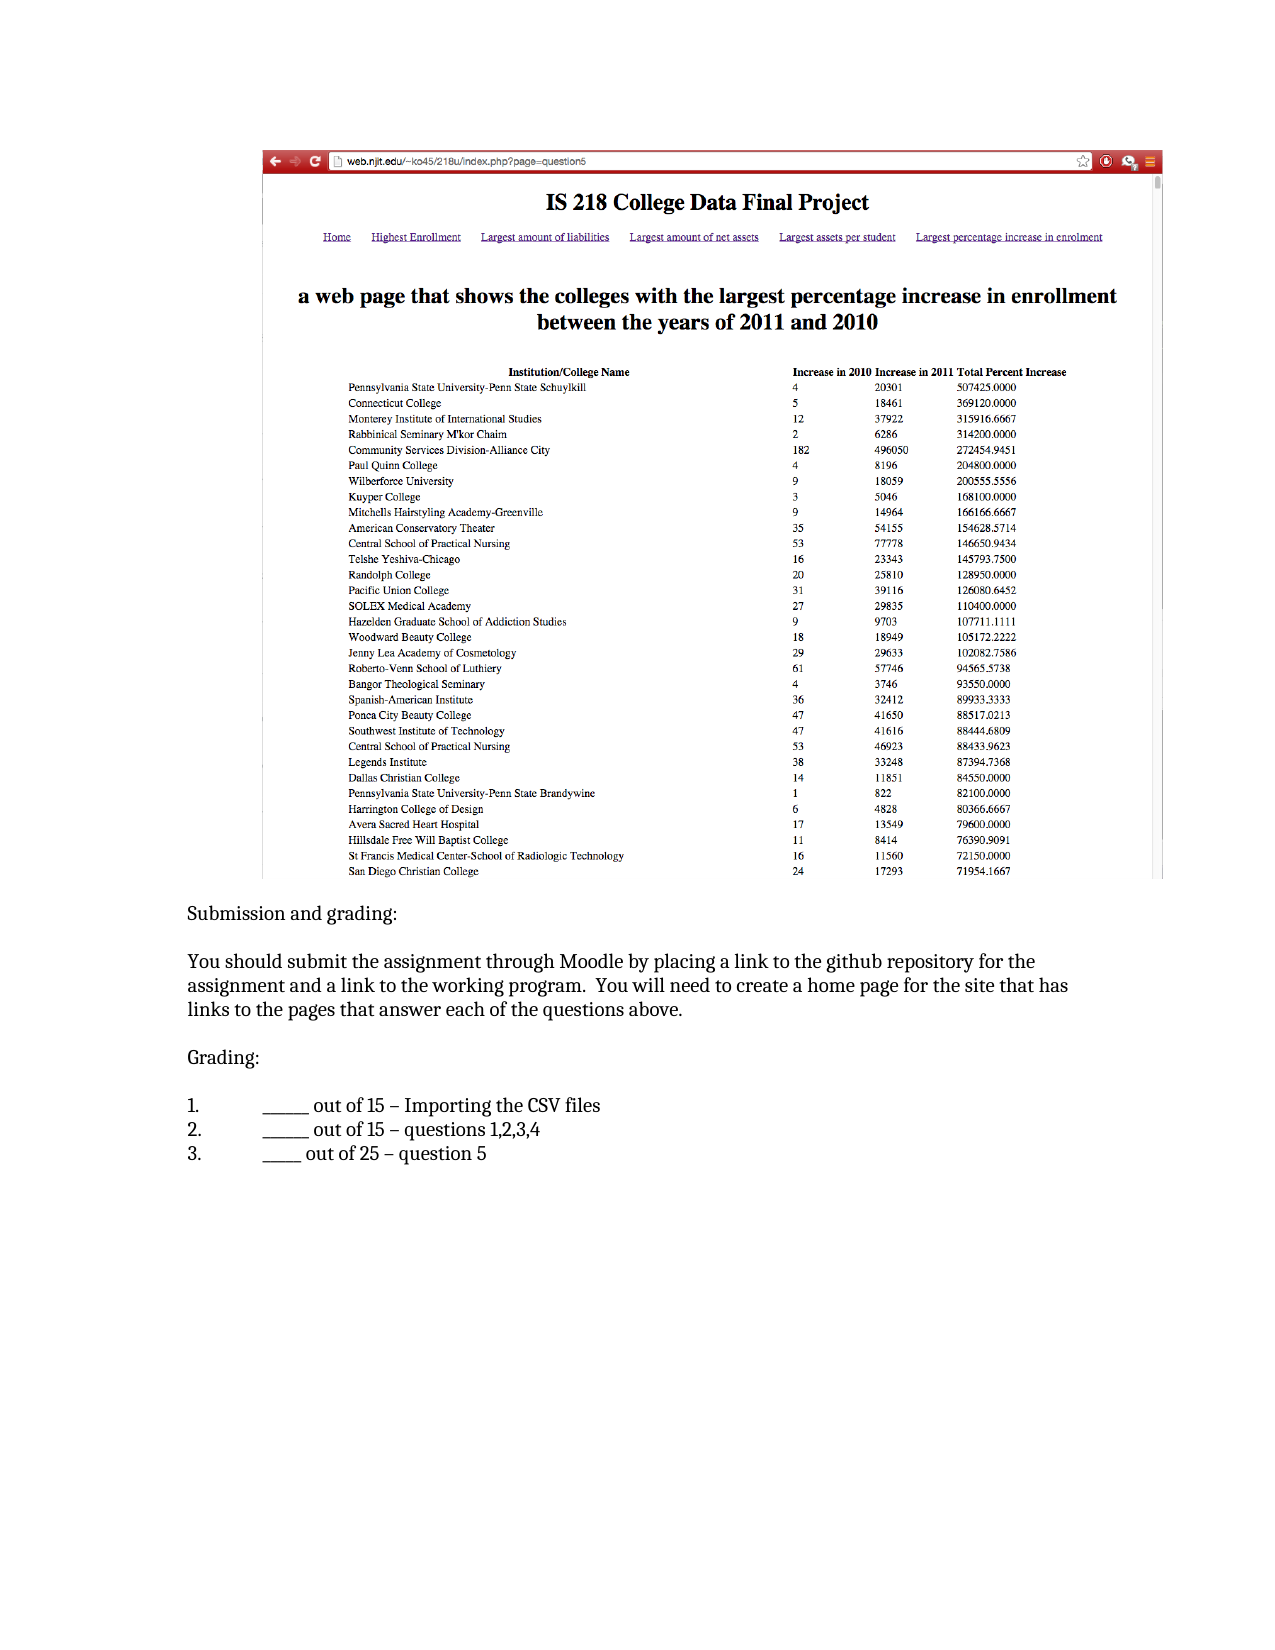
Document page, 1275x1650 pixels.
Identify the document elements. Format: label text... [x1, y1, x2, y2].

list ______ out of 15 – Importing the CSV files [187, 1094, 1087, 1118]
text Grading: [187, 1046, 1087, 1070]
list ______ out of 15 – questions 1,2,3,4 [187, 1118, 1087, 1142]
text You should submit the assignment through Moodle by placing a link to the github repository for the assignment and a link to the working program. You will need to create a home page for the site that has links to the pages that answer each of the questions above. [187, 950, 1087, 1022]
text Submission and grading: [187, 902, 1087, 926]
list _____ out of 25 – question 5 [187, 1142, 1087, 1166]
picture [262, 150, 1163, 879]
